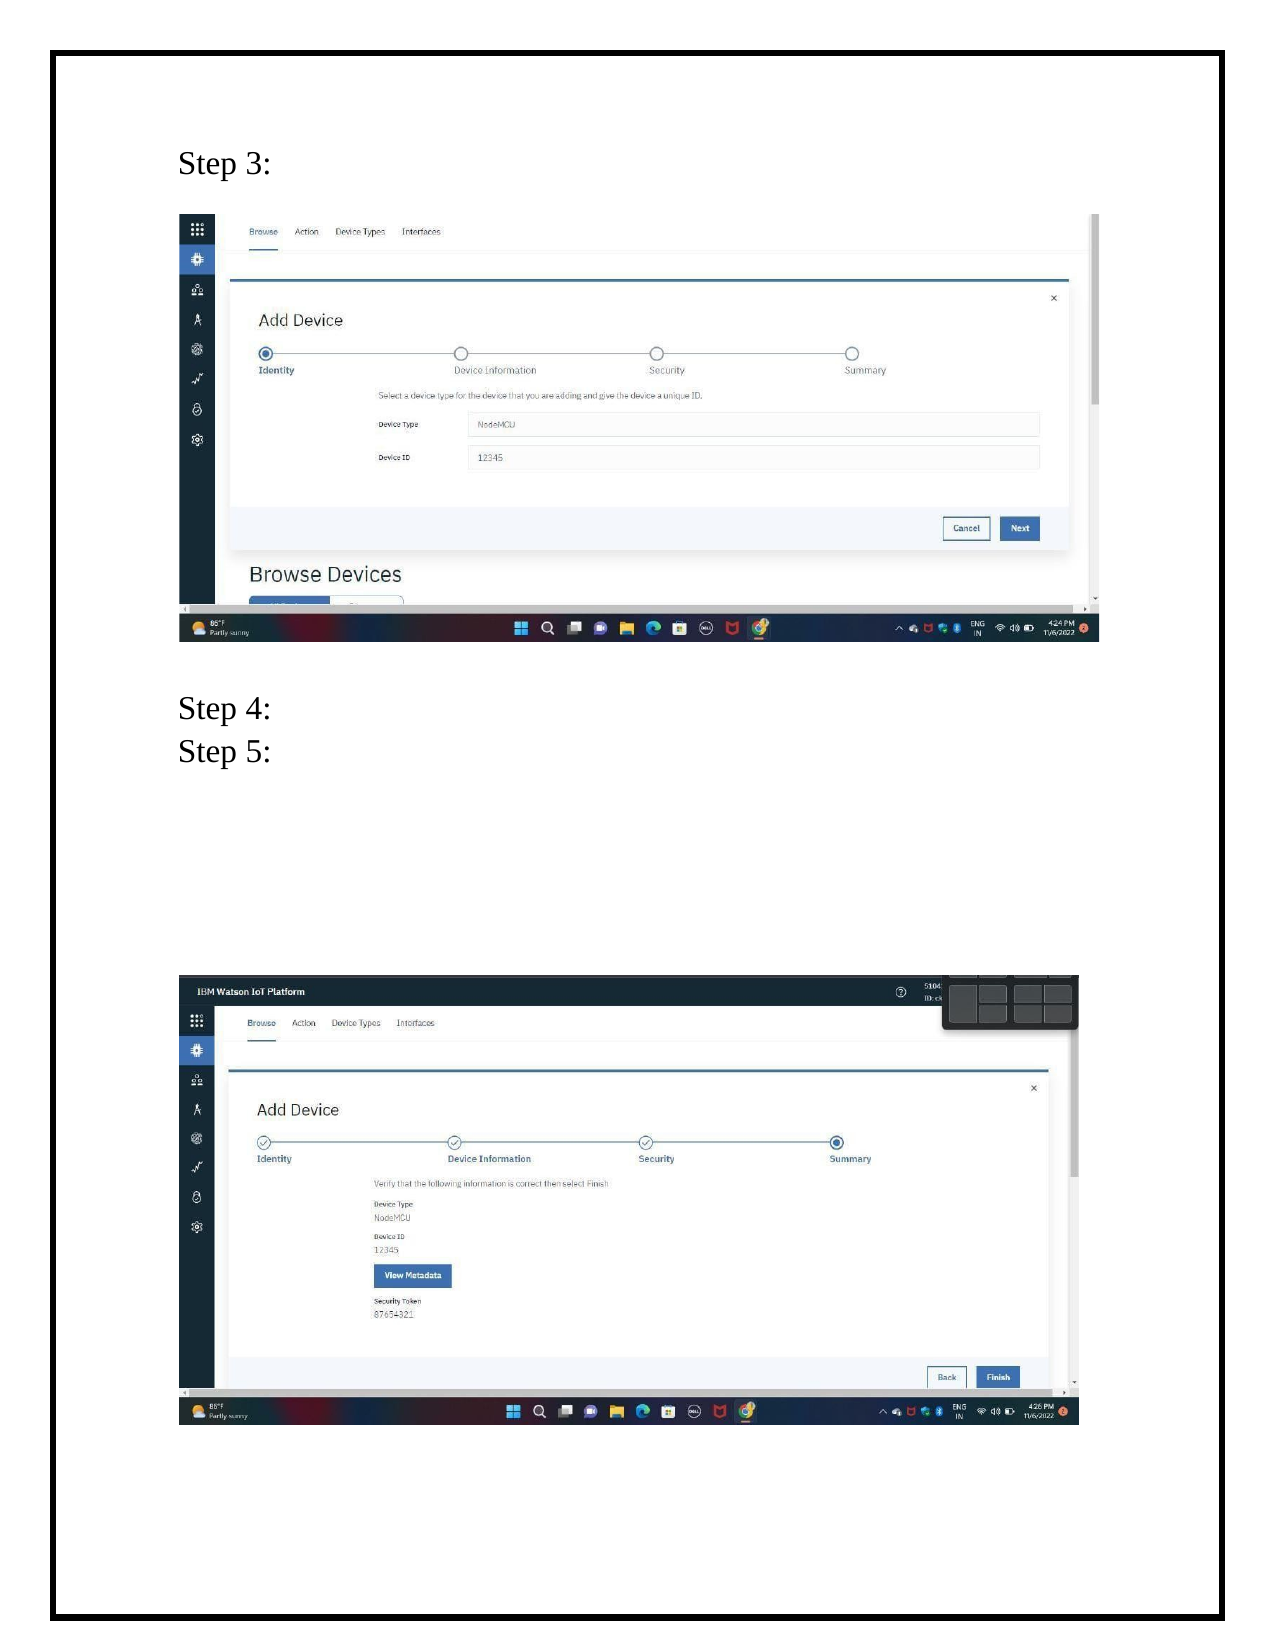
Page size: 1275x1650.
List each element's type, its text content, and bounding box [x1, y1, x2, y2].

text Step 3: [178, 143, 1106, 181]
text Step 4: [178, 689, 1106, 727]
text Step 5: [178, 731, 1106, 770]
picture [179, 975, 1079, 1425]
picture [179, 214, 1100, 642]
